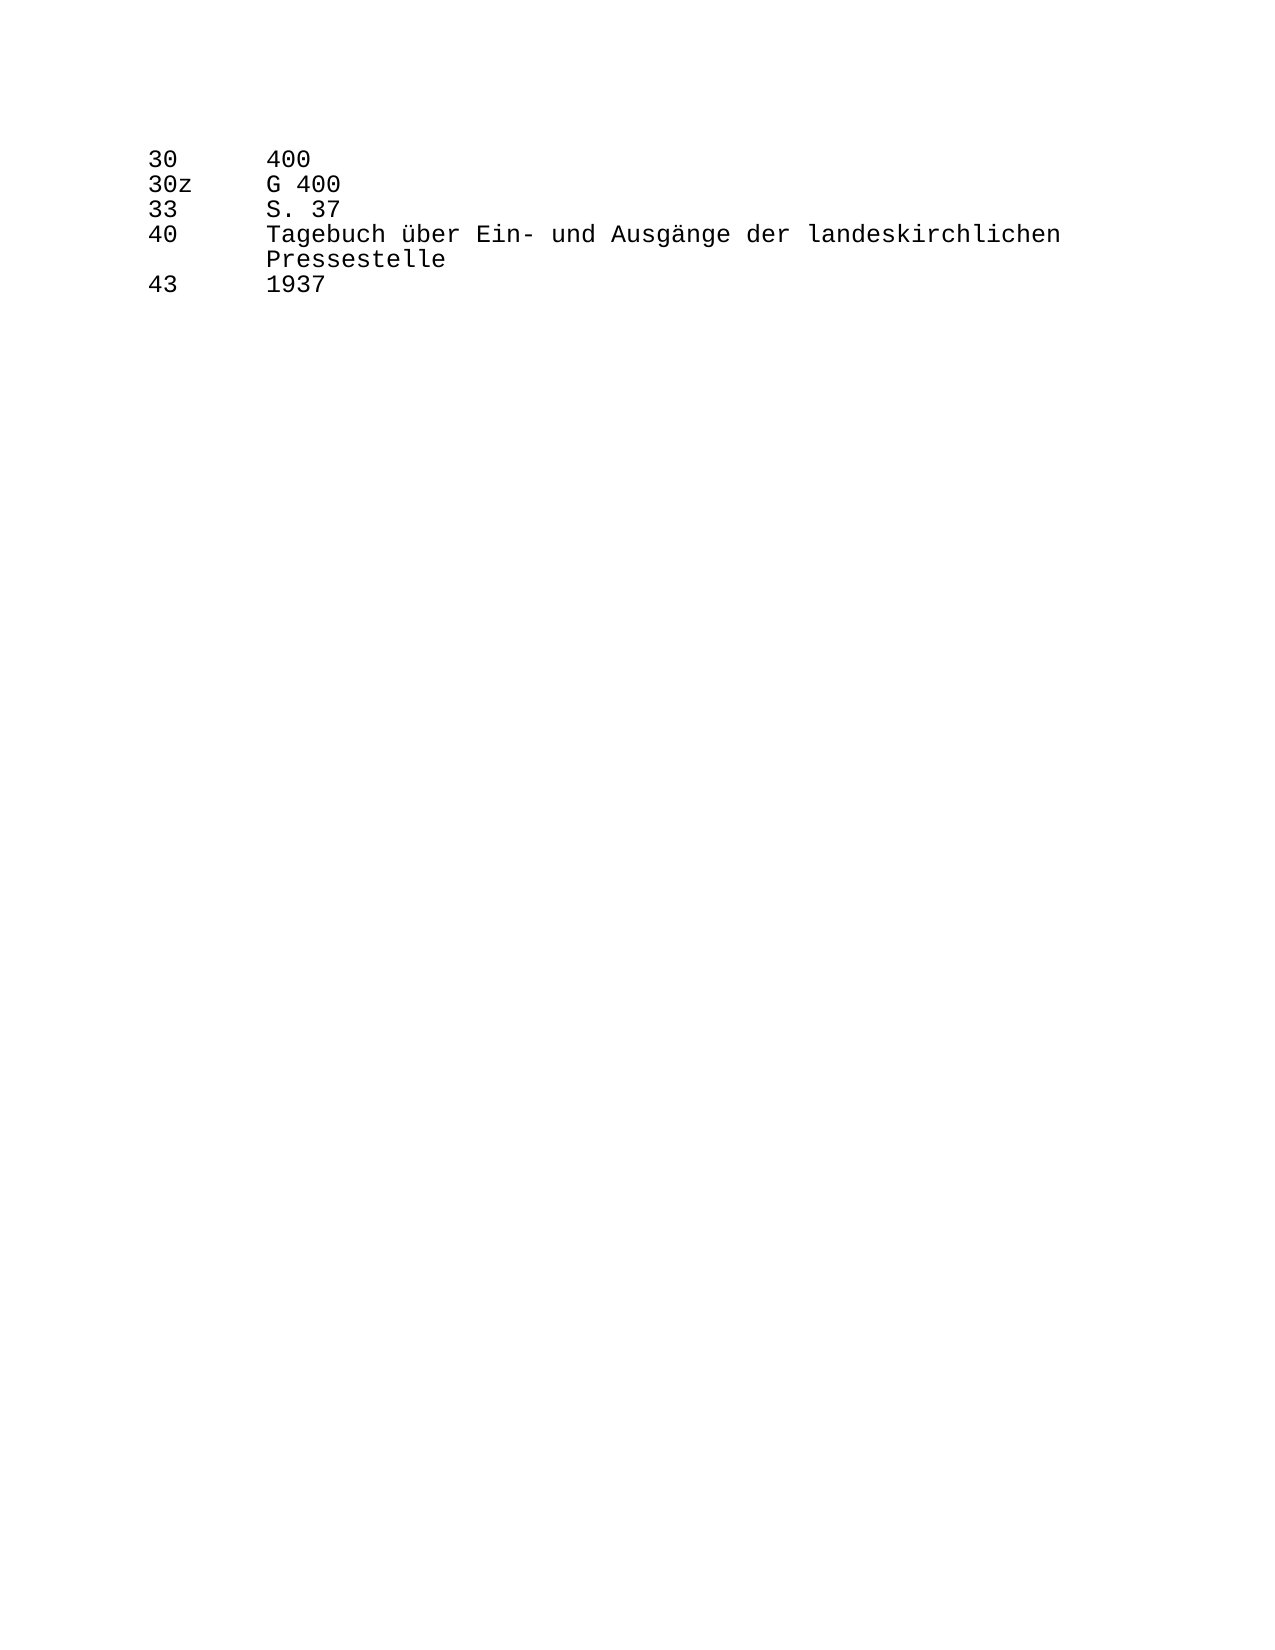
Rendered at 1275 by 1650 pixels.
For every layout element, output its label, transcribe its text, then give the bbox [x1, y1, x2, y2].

text 30z G 400 [148, 173, 1127, 198]
text 30 400 [148, 148, 1127, 173]
text 33 S. 37 [148, 198, 1127, 223]
text 40 Tagebuch über Ein- und Ausgänge der s[landeskirchlichen Pressestelle]s [148, 223, 1127, 273]
text 43 1937 [148, 273, 1127, 298]
